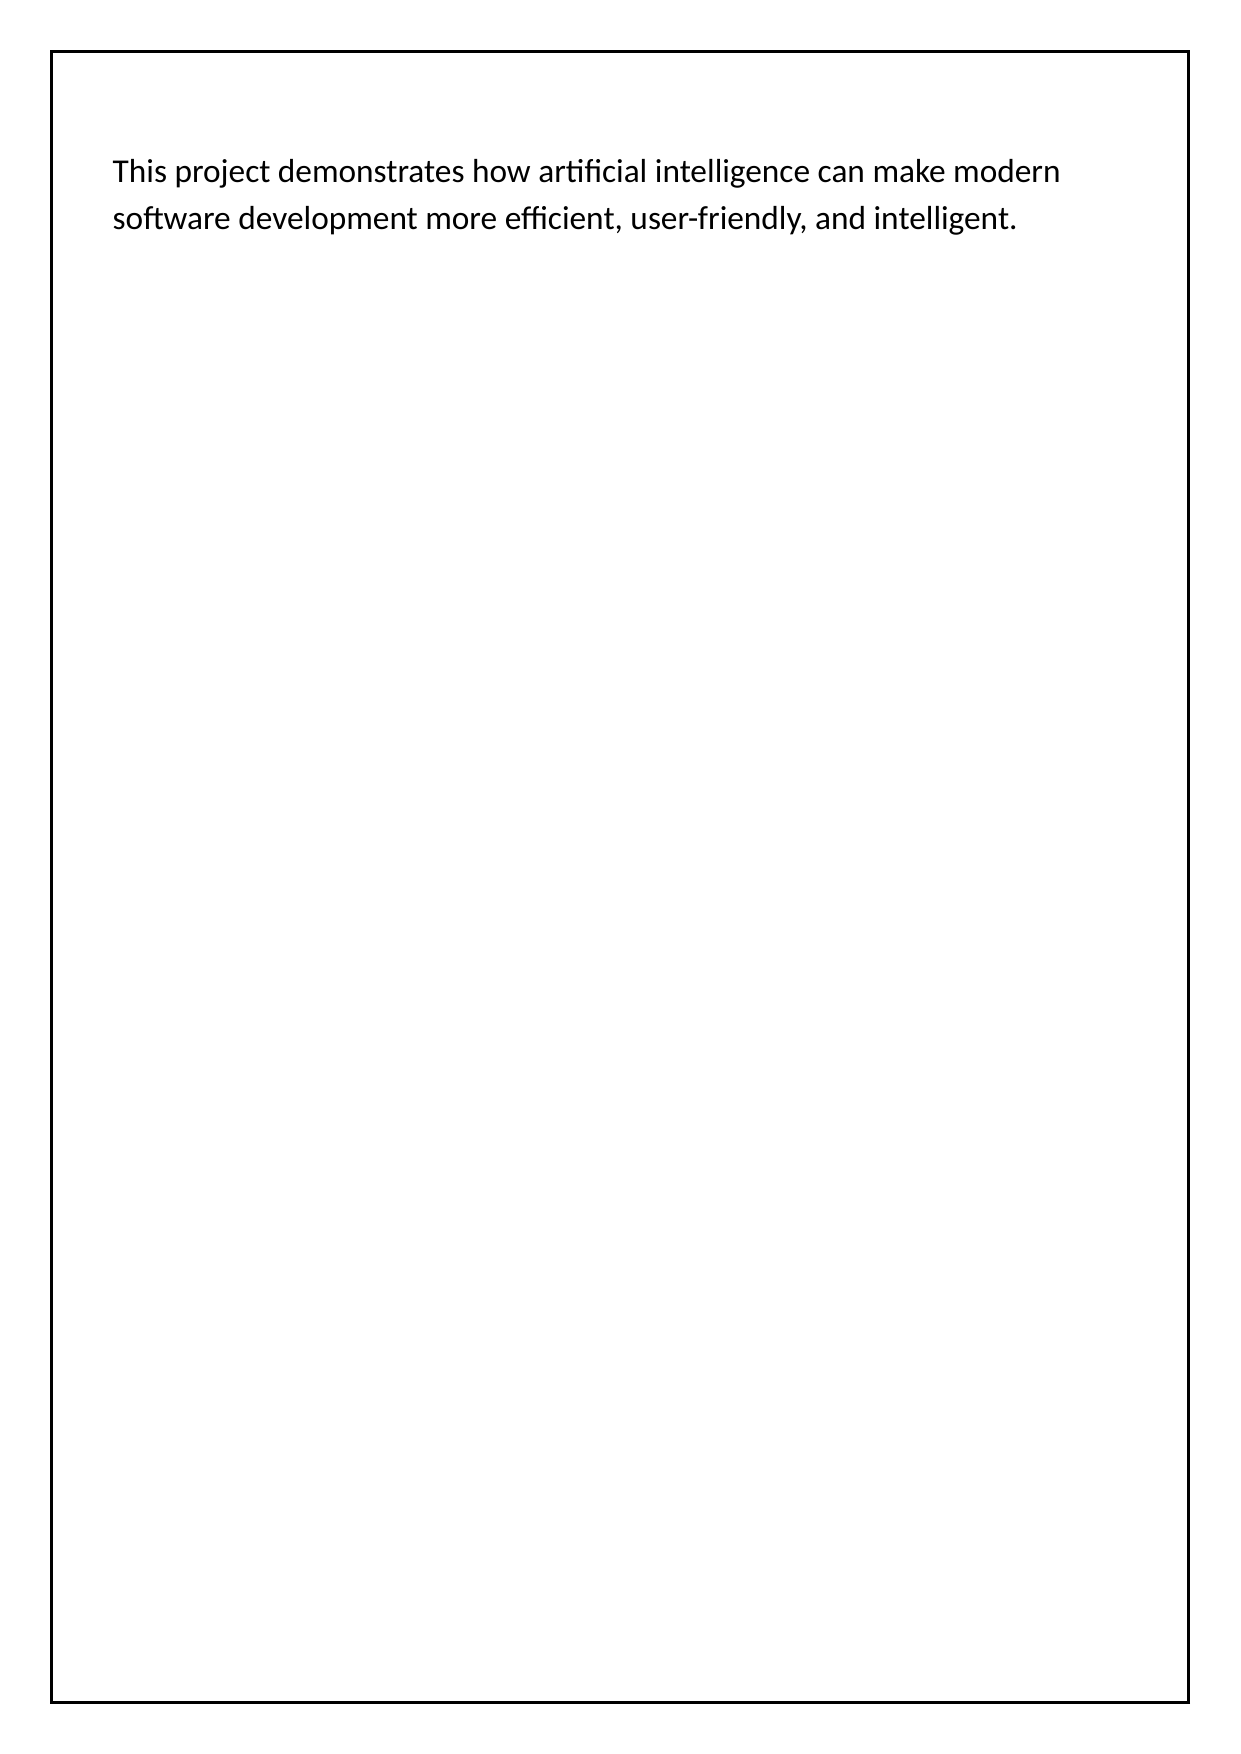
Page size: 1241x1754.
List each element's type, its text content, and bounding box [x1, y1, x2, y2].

text This project demonstrates how artificial intelligence can make modern software development more efficient, user-friendly, and intelligent. [112, 150, 1128, 237]
